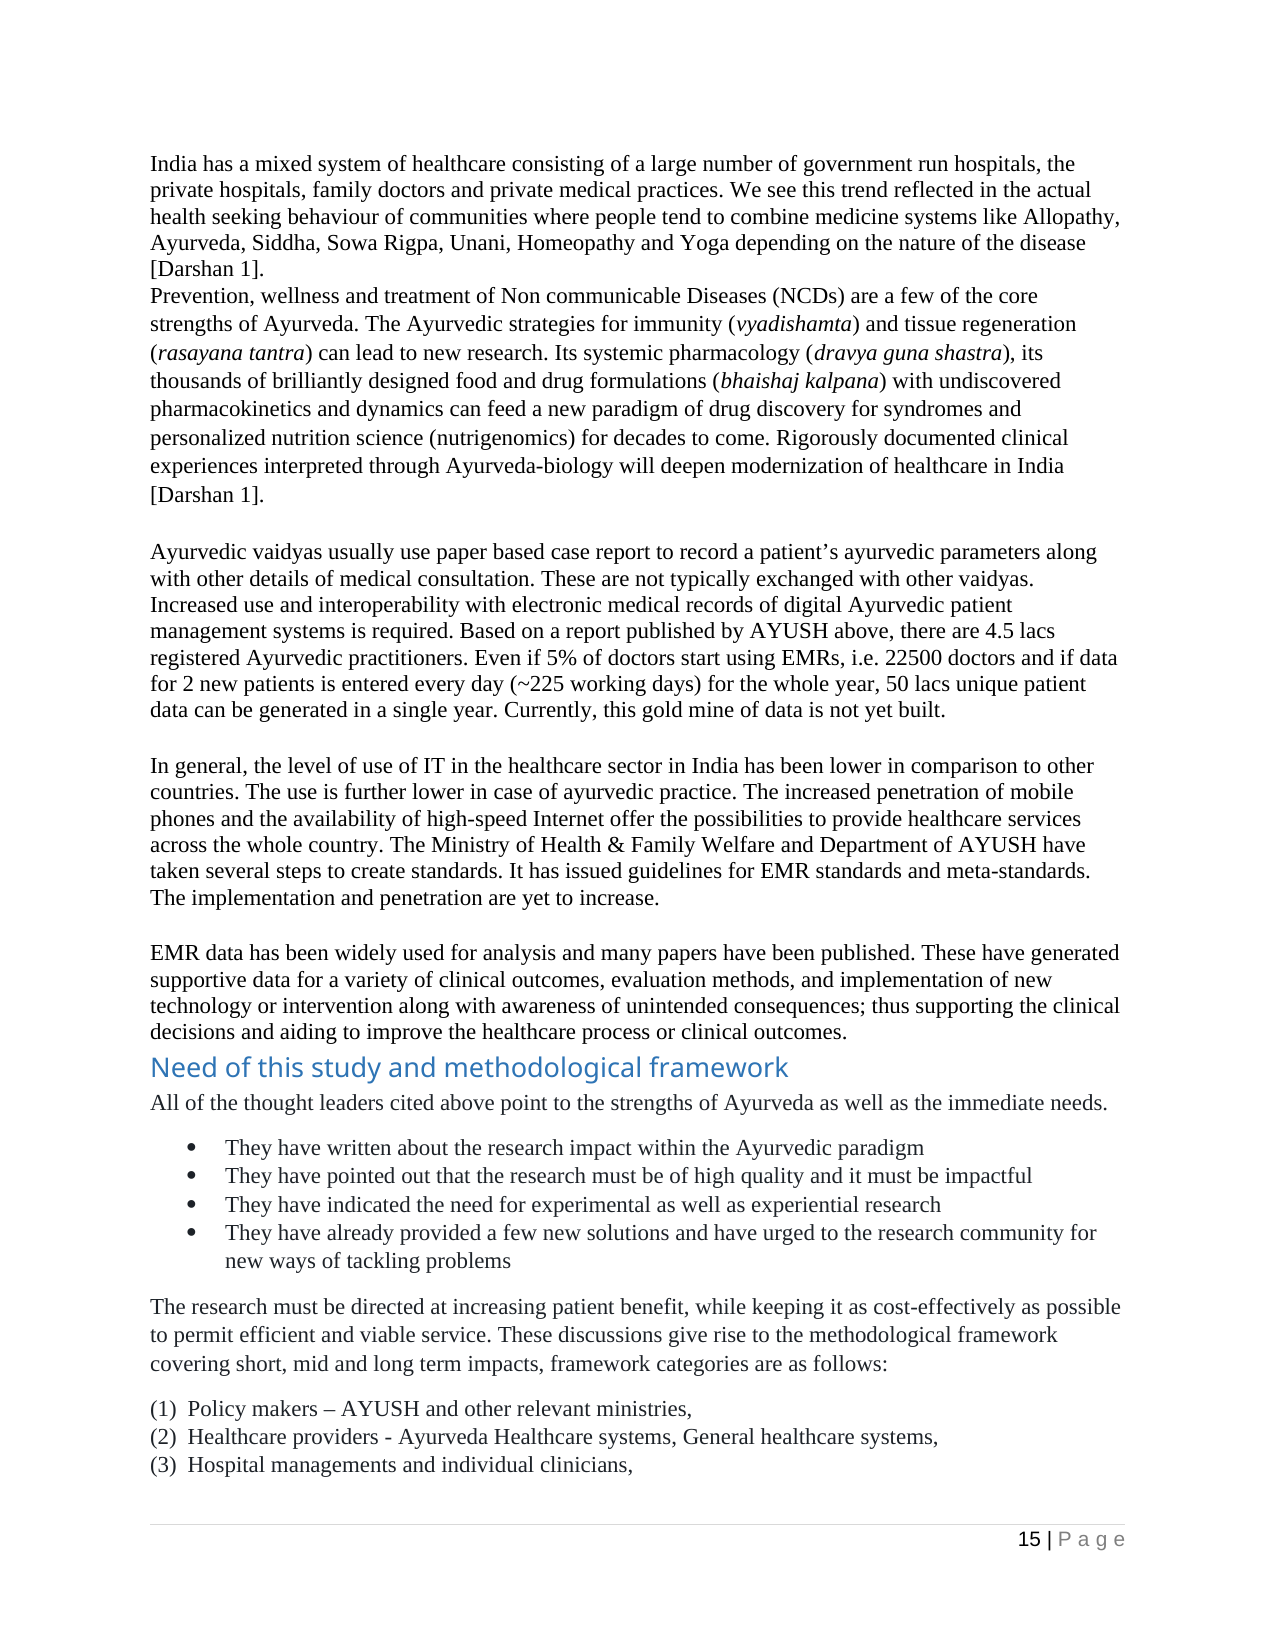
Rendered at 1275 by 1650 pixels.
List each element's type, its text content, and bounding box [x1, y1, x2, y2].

list They have indicated the need for experimental as well as experiential research [187, 1191, 1125, 1217]
text In general, the level of use of IT in the healthcare sector in India has been lower in comparison to other countries. The use is further lower in case of ayurvedic practice. The increased penetration of mobile phones and the availability of high-speed Internet offer the possibilities to provide healthcare services across the whole country. The Ministry of Health & Family Welfare and Department of AYUSH have taken several steps to create standards. It has issued guidelines for EMR standards and meta-standards. The implementation and penetration are yet to increase. [150, 752, 1125, 910]
list Hospital managements and individual clinicians, [150, 1452, 1125, 1478]
list They have already provided a few new solutions and have urged to the research community for new ways of tackling problems [187, 1219, 1125, 1274]
list Healthcare providers - Ayurveda Healthcare systems, General healthcare systems, [150, 1423, 1125, 1449]
list They have written about the research impact within the Ayurvedic paradigm [187, 1134, 1125, 1160]
text EMR data has been widely used for analysis and many papers have been published. These have generated supportive data for a variety of clinical outcomes, evaluation methods, and implementation of new technology or intervention along with awareness of unintended consequences; thus supporting the clinical decisions and aiding to improve the healthcare process or clinical outcomes. [150, 939, 1125, 1045]
subtitle Need of this study and methodological framework [150, 1049, 1125, 1086]
text Ayurvedic vaidyas usually use paper based case report to record a patient’s ayurvedic parameters along with other details of medical consultation. These are not typically exchanged with other vaidyas. Increased use and interoperability with electronic medical records of digital Ayurvedic patient management systems is required. Based on a report published by AYUSH above, there are 4.5 lacs registered Ayurvedic practitioners. Even if 5% of doctors start using EMRs, i.e. 22500 doctors and if data for 2 new patients is entered every day (~225 working days) for the whole year, 50 lacs unique patient data can be generated in a single year. Currently, this gold mine of data is not yet built. [150, 538, 1125, 723]
text India has a mixed system of healthcare consisting of a large number of government run hospitals, the private hospitals, family doctors and private medical practices. We see this trend reflected in the actual health seeking behaviour of communities where people tend to combine medicine systems like Allopathy, Ayurveda, Siddha, Sowa Rigpa, Unani, Homeopathy and Yoga depending on the nature of the disease [Darshan 1]. [150, 150, 1125, 282]
list They have pointed out that the research must be of high quality and it must be impactful [187, 1162, 1125, 1189]
text All of the thought leaders cited above point to the strengths of Ayurveda as well as the immediate needs. [150, 1089, 1125, 1115]
list Policy makers – AYUSH and other relevant ministries, [150, 1395, 1125, 1421]
text Prevention, wellness and treatment of Non communicable Diseases (NCDs) are a few of the core strengths of Ayurveda. The Ayurvedic strategies for immunity (vyadishamta) and tissue regeneration (rasayana tantra) can lead to new research. Its systemic pharmacology (dravya guna shastra), its thousands of brilliantly designed food and drug formulations (bhaishaj kalpana) with undiscovered pharmacokinetics and dynamics can feed a new paradigm of drug discovery for syndromes and personalized nutrition science (nutrigenomics) for decades to come. Rigorously documented clinical experiences interpreted through Ayurveda-biology will deepen modernization of healthcare in India [Darshan 1]. [150, 282, 1125, 507]
text The research must be directed at increasing patient benefit, while keeping it as cost-effectively as possible to permit efficient and viable service. These discussions give rise to the methodological framework covering short, mid and long term impacts, framework categories are as follows: [150, 1293, 1125, 1376]
